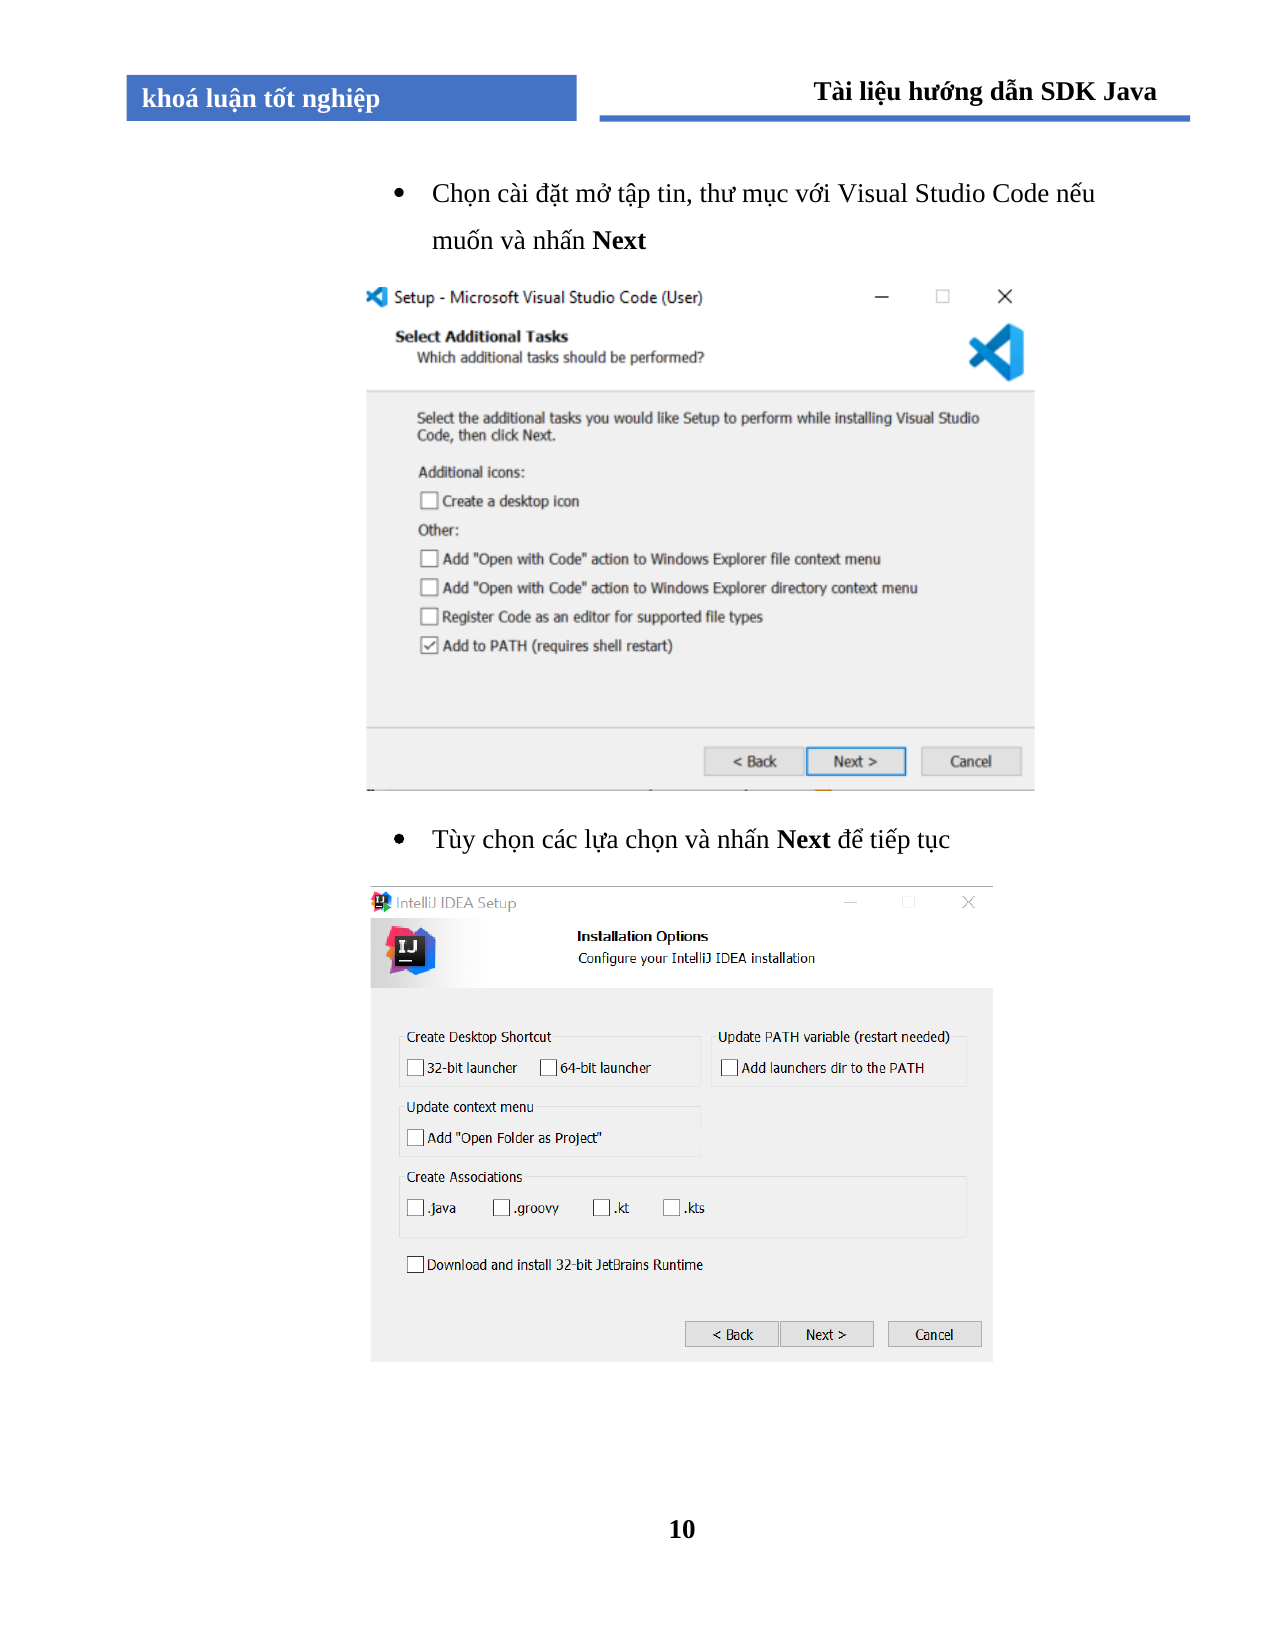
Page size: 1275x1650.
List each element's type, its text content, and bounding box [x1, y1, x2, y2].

list Tùy chọn các lựa chọn và nhấn Next để tiếp tục [394, 823, 1157, 854]
picture [366, 287, 1035, 791]
list Chọn cài đặt mở tập tin, thư mục với Visual Studio Code nếu muốn và nhấn Next [394, 177, 1157, 255]
picture [370, 886, 993, 1362]
